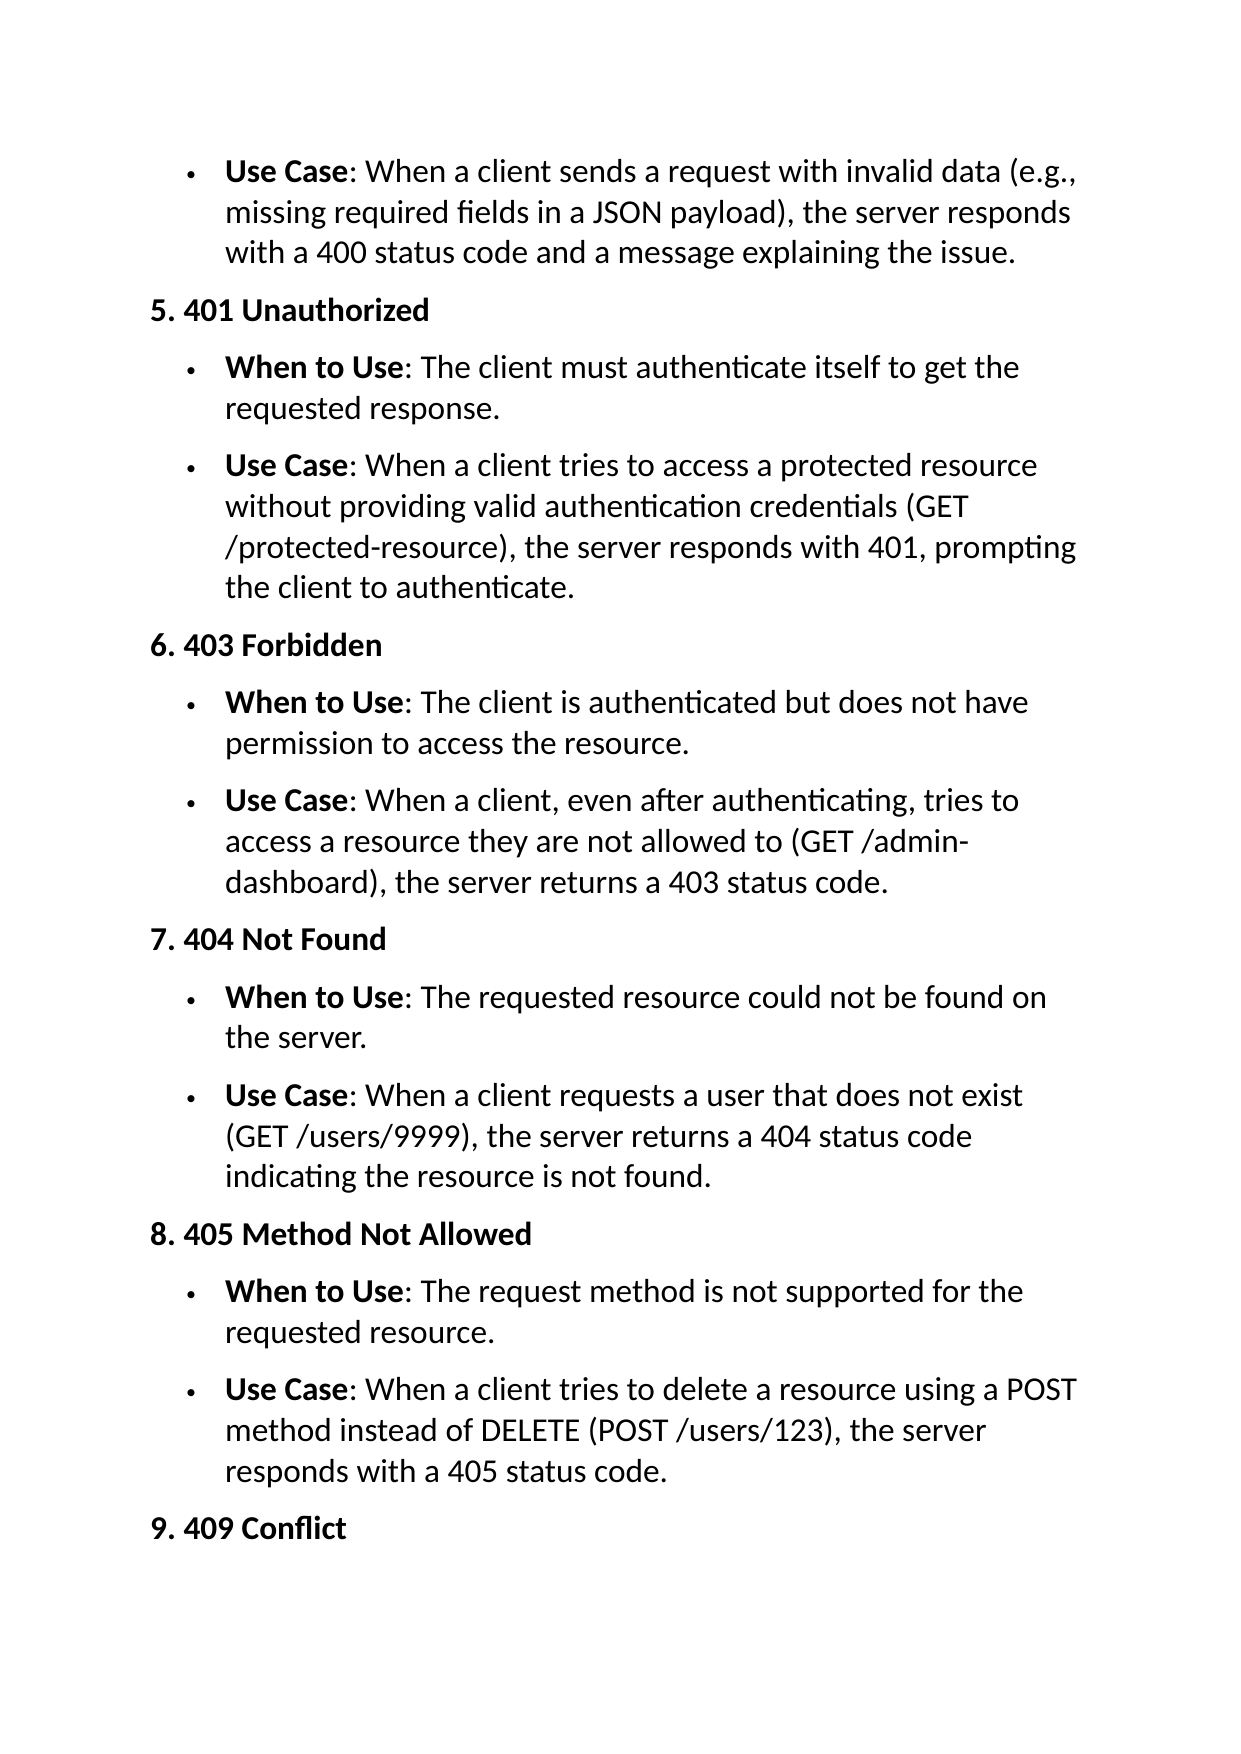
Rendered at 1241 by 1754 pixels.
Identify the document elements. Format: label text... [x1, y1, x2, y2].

list When to Use: The request method is not supported for the requested resource. [187, 1270, 1090, 1352]
text 7. 404 Not Found [150, 918, 1090, 959]
list When to Use: The requested resource could not be found on the server. [187, 976, 1090, 1057]
text 8. 405 Method Not Allowed [150, 1213, 1090, 1253]
list When to Use: The client must authenticate itself to get the requested response. [187, 346, 1090, 428]
list Use Case: When a client tries to access a protected resource without providing valid authentication credentials (GET /protected-resource), the server responds with 401, prompting the client to authenticate. [187, 444, 1090, 607]
list Use Case: When a client tries to delete a resource using a POST method instead of DELETE (POST /users/123), the server responds with a 405 status code. [187, 1368, 1090, 1490]
text 6. 403 Forbidden [150, 624, 1090, 665]
text 5. 401 Unauthorized [150, 289, 1090, 329]
list Use Case: When a client requests a user that does not exist (GET /users/9999), the server returns a 404 status code indicating the resource is not found. [187, 1074, 1090, 1196]
list Use Case: When a client, even after authenticating, tries to access a resource they are not allowed to (GET /admin-dashboard), the server returns a 403 status code. [187, 779, 1090, 902]
list Use Case: When a client sends a request with invalid data (e.g., missing required fields in a JSON payload), the server responds with a 400 status code and a message explaining the issue. [187, 150, 1090, 272]
list When to Use: The client is authenticated but does not have permission to access the resource. [187, 681, 1090, 763]
text 9. 409 Conflict [150, 1507, 1090, 1548]
